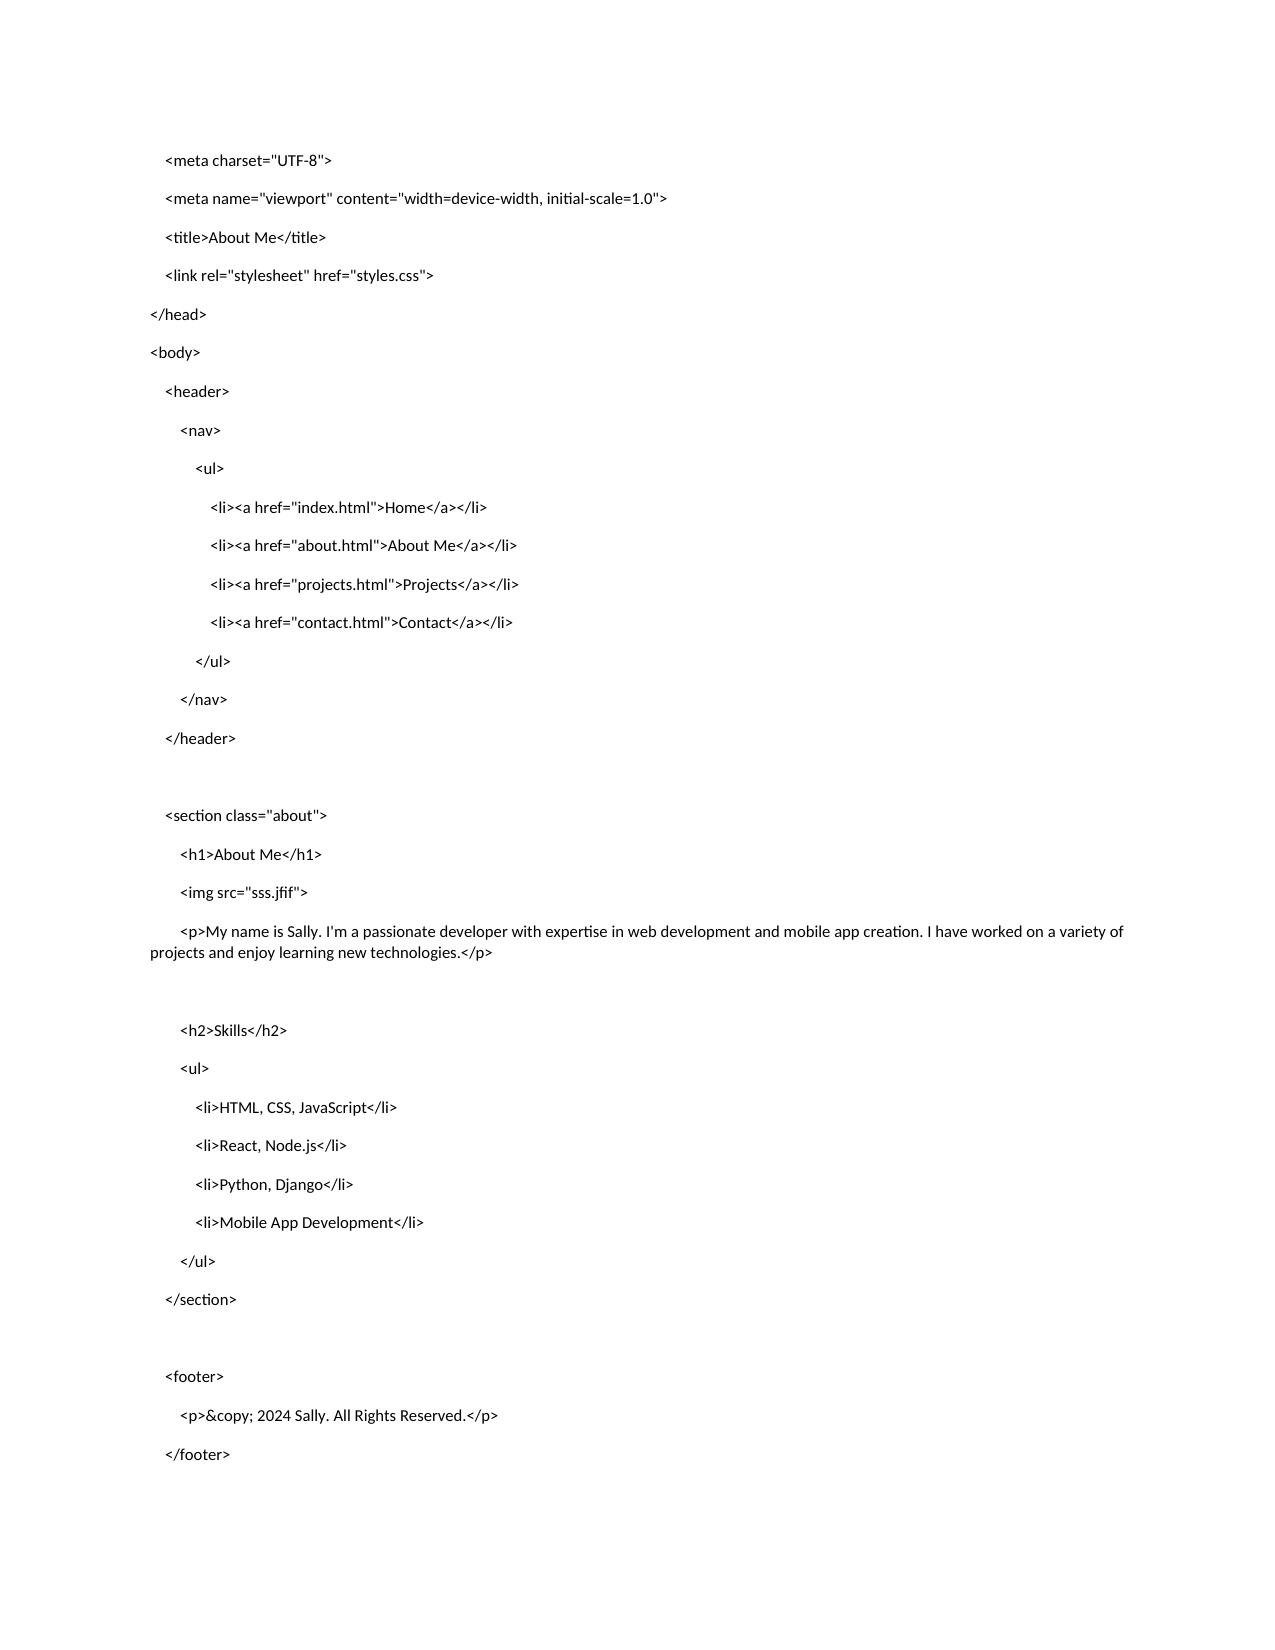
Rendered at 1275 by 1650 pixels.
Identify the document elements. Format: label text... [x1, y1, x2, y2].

text <ul> [150, 1058, 1125, 1079]
text <nav> [150, 420, 1125, 440]
text </header> [150, 728, 1125, 748]
text </section> [150, 1289, 1125, 1310]
text </head> [150, 304, 1125, 324]
text <meta charset="UTF-8"> [150, 150, 1125, 170]
text <li><a href="contact.html">Contact</a></li> [150, 612, 1125, 633]
text </ul> [150, 1251, 1125, 1271]
text <li>Mobile App Development</li> [150, 1212, 1125, 1233]
text </ul> [150, 651, 1125, 671]
text <title>About Me</title> [150, 227, 1125, 247]
text <img src="sss.jfif"> [150, 882, 1125, 903]
text <li>HTML, CSS, JavaScript</li> [150, 1097, 1125, 1117]
text <li><a href="about.html">About Me</a></li> [150, 535, 1125, 556]
text <li>Python, Django</li> [150, 1174, 1125, 1194]
text <p>My name is Sally. I'm a passionate developer with expertise in web development and mobile app creation. I have worked on a variety of projects and enjoy learning new technologies.</p> [150, 921, 1125, 963]
text <body> [150, 343, 1125, 363]
text <li><a href="index.html">Home</a></li> [150, 497, 1125, 517]
text <h1>About Me</h1> [150, 844, 1125, 864]
text <meta name="viewport" content="width=device-width, initial-scale=1.0"> [150, 188, 1125, 209]
text <h2>Skills</h2> [150, 1020, 1125, 1040]
text <footer> [150, 1367, 1125, 1387]
text <li><a href="projects.html">Projects</a></li> [150, 574, 1125, 594]
text <section class="about"> [150, 805, 1125, 826]
text <p>&copy; 2024 Sally. All Rights Reserved.</p> [150, 1405, 1125, 1426]
text <ul> [150, 458, 1125, 479]
text </footer> [150, 1444, 1125, 1464]
text </nav> [150, 689, 1125, 710]
text <link rel="stylesheet" href="styles.css"> [150, 266, 1125, 286]
text <li>React, Node.js</li> [150, 1135, 1125, 1156]
text <header> [150, 381, 1125, 402]
